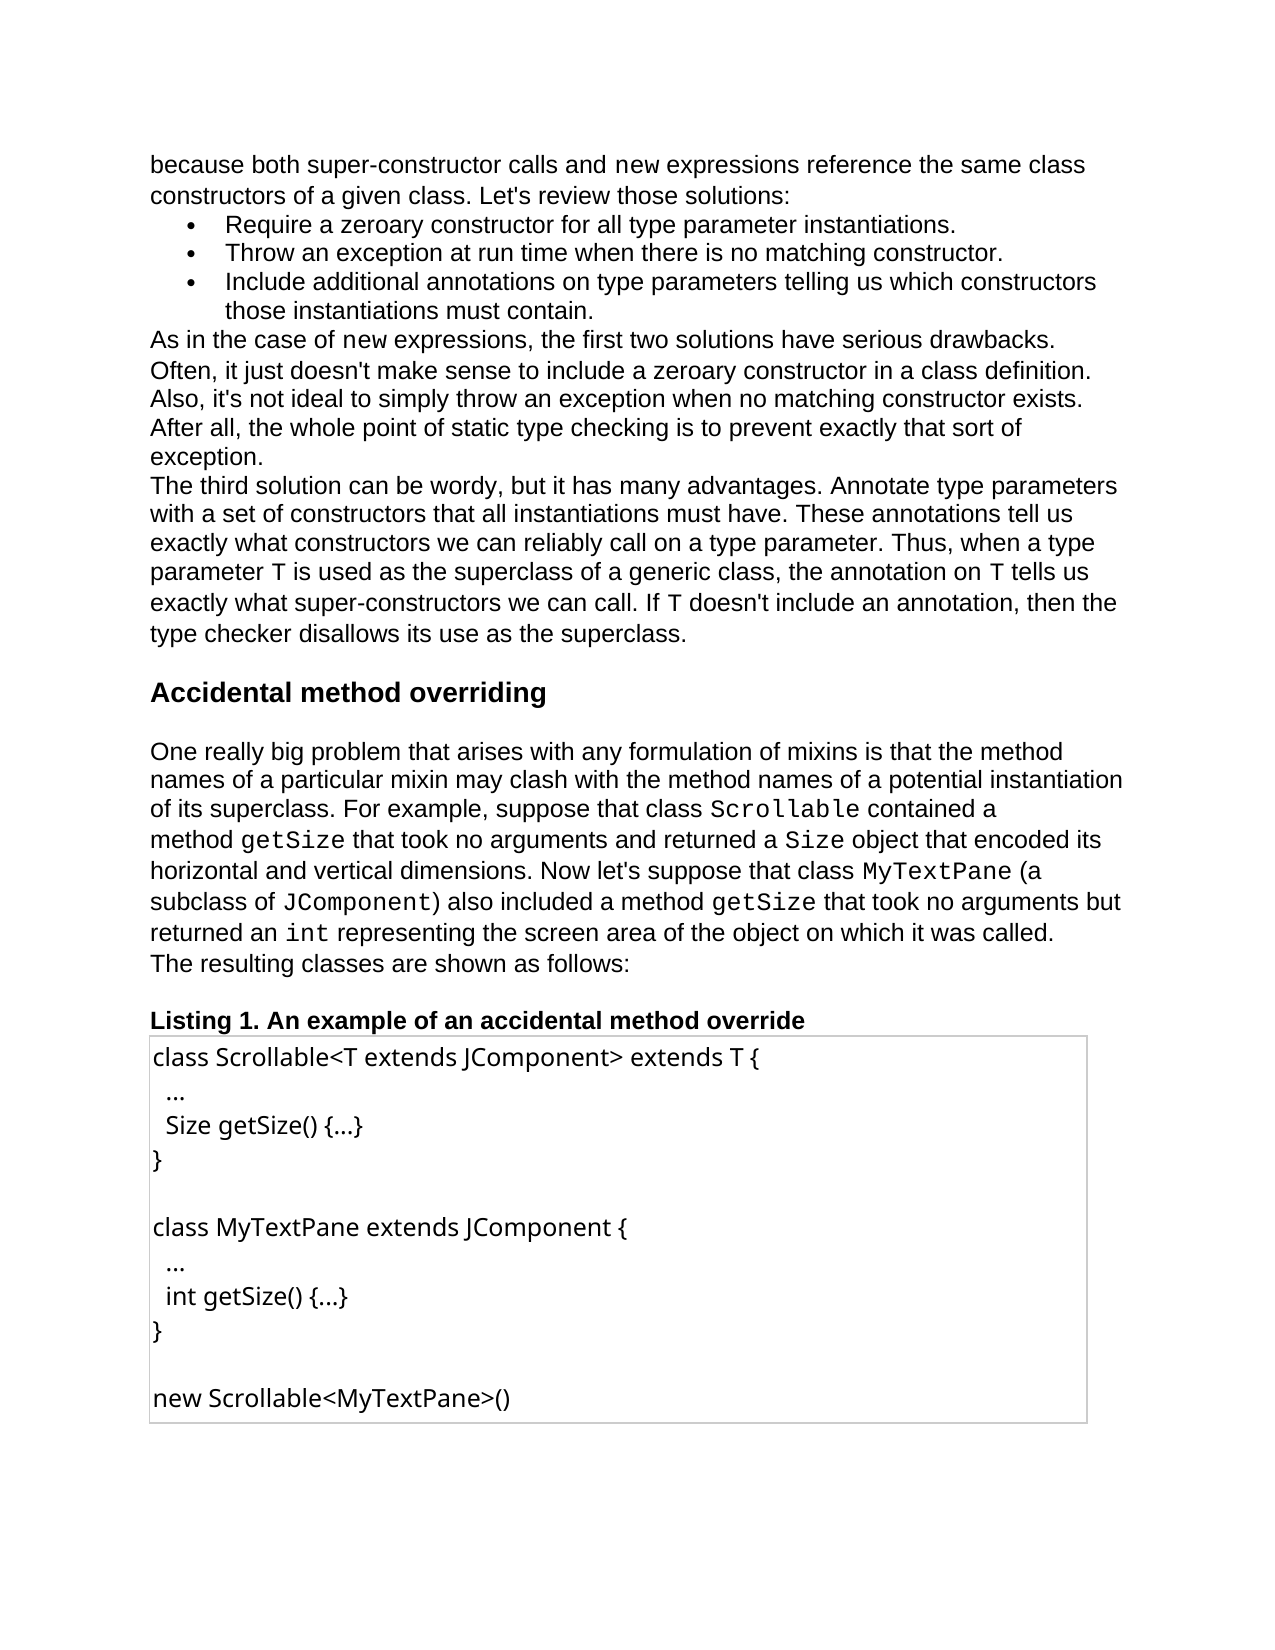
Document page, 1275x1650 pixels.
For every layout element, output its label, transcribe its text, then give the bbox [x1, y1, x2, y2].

text Listing 1. An example of an accidental method override [150, 978, 1125, 1035]
list Require a zeroary constructor for all type parameter instantiations. [187, 210, 1125, 238]
text As in the case of new expressions, the first two solutions have serious drawbacks. Often, it just doesn't make sense to include a zeroary constructor in a class definition. Also, it's not ideal to simply throw an exception when no matching constructor exists. After all, the whole point of static type checking is to prevent exactly that sort of exception. [150, 325, 1125, 471]
text Accidental method overriding [150, 676, 1125, 708]
list Throw an exception at run time when there is no matching constructor. [187, 238, 1125, 267]
list Include additional annotations on type parameters telling us which constructors those instantiations must contain. [187, 267, 1125, 325]
table_header class Scrollable<T extends JComponent> extends T { ... Size getSize() {...} } class MyTextPane extends JComponent { ... int getSize() {...} } new Scrollable<MyTextPane>() [150, 1037, 1086, 1422]
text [150, 150, 1125, 210]
text The resulting classes are shown as follows: [150, 949, 1125, 978]
text The third solution can be wordy, but it has many advantages. Annotate type parameters with a set of constructors that all instantiations must have. These annotations tell us exactly what constructors we can reliably call on a type parameter. Thus, when a type parameter T is used as the superclass of a generic class, the annotation on T tells us exactly what super-constructors we can call. If T doesn't include an annotation, then the type checker disallows its use as the superclass. [150, 471, 1125, 647]
text One really big problem that arises with any formulation of mixins is that the method names of a particular mixin may clash with the method names of a potential instantiation of its superclass. For example, suppose that class Scrollable contained a method getSize that took no arguments and returned a Size object that encoded its horizontal and vertical dimensions. Now let's suppose that class MyTextPane (a subclass of JComponent) also included a method getSize that took no arguments but returned an int representing the screen area of the object on which it was called. [150, 737, 1125, 949]
